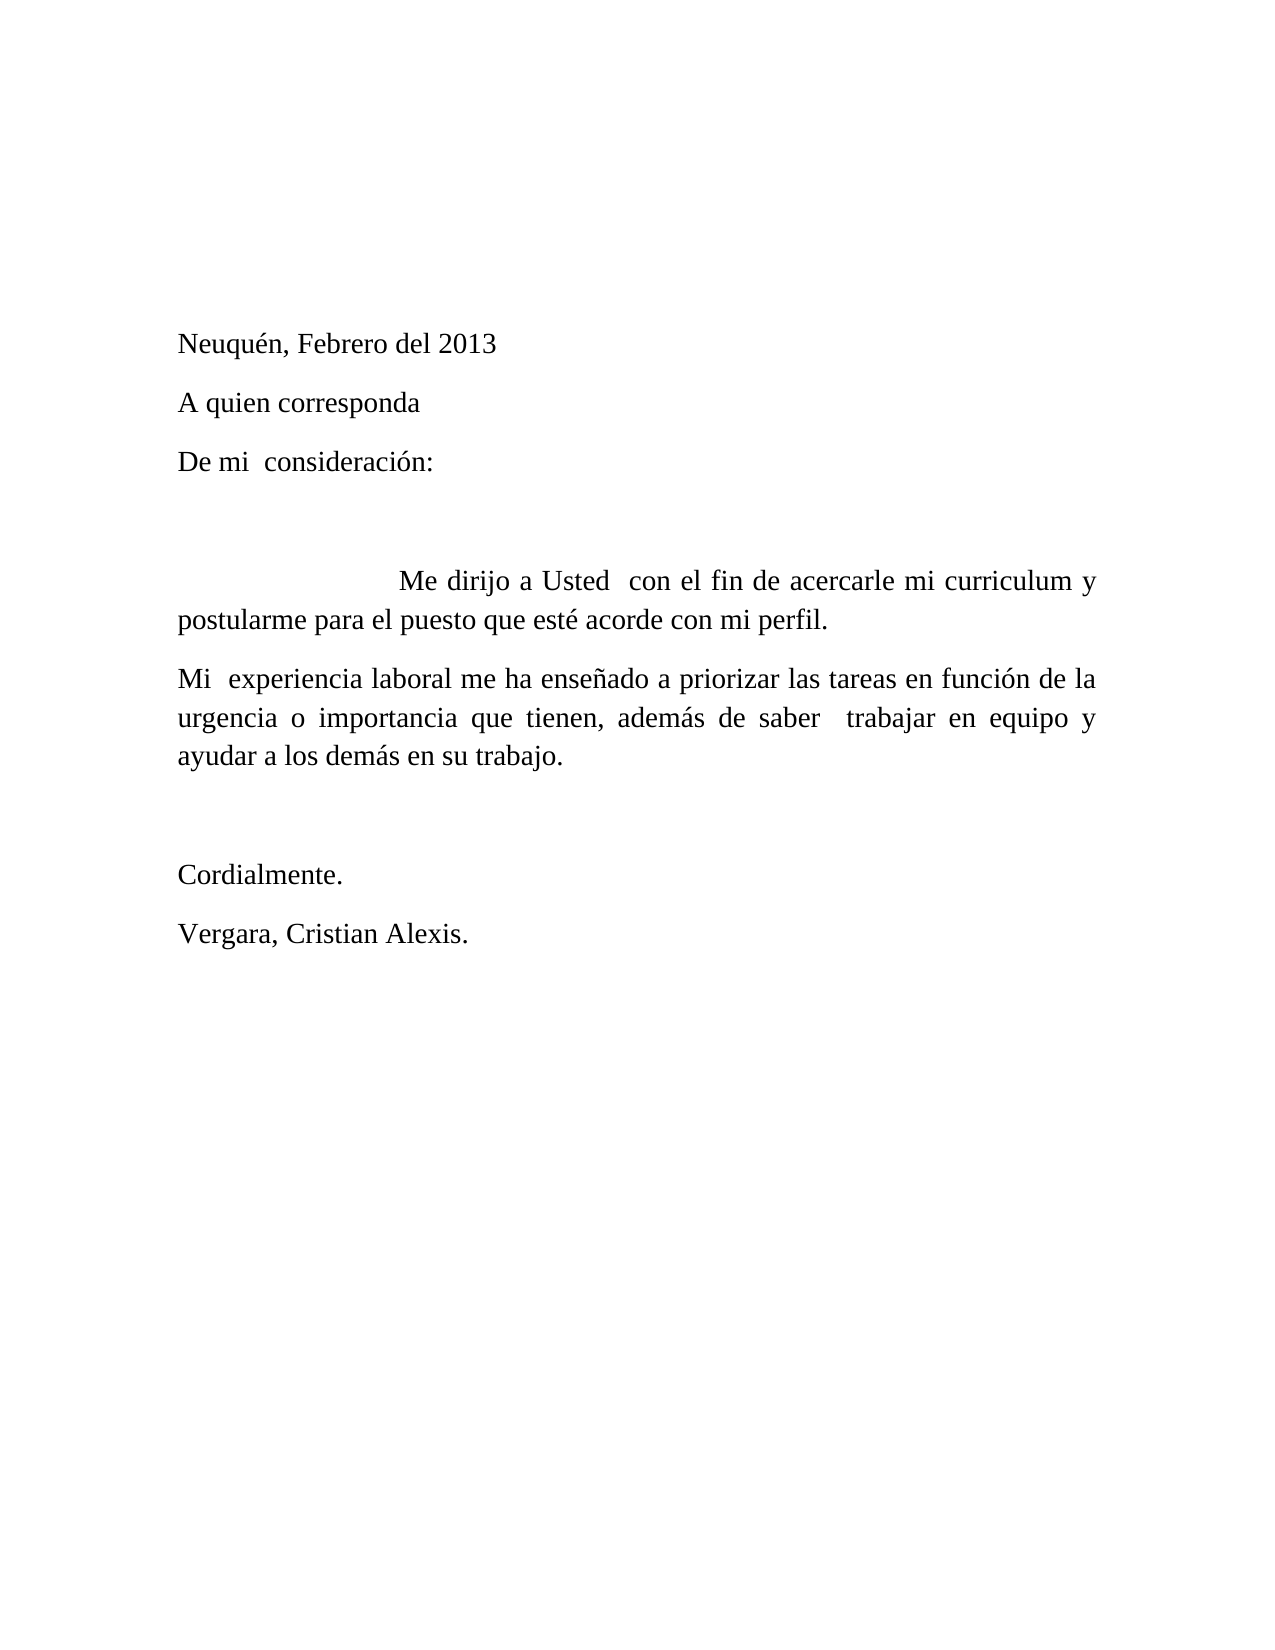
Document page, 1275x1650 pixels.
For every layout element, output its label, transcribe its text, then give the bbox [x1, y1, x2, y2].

text Me dirijo a Usted con el fin de acercarle mi curriculum y postularme para el puesto que esté acorde con mi perfil. [177, 563, 1098, 635]
text Neuquén, Febrero del 2013 [177, 326, 1098, 359]
text A quien corresponda [177, 385, 1098, 419]
text De mi consideración: [177, 444, 1098, 478]
text Mi experiencia laboral me ha enseñado a priorizar las tareas en función de la urgencia o importancia que tienen, además de saber trabajar en equipo y ayudar a los demás en su trabajo. [177, 661, 1098, 772]
text Cordialmente. [177, 857, 1098, 891]
text Vergara, Cristian Alexis. [177, 916, 1098, 950]
